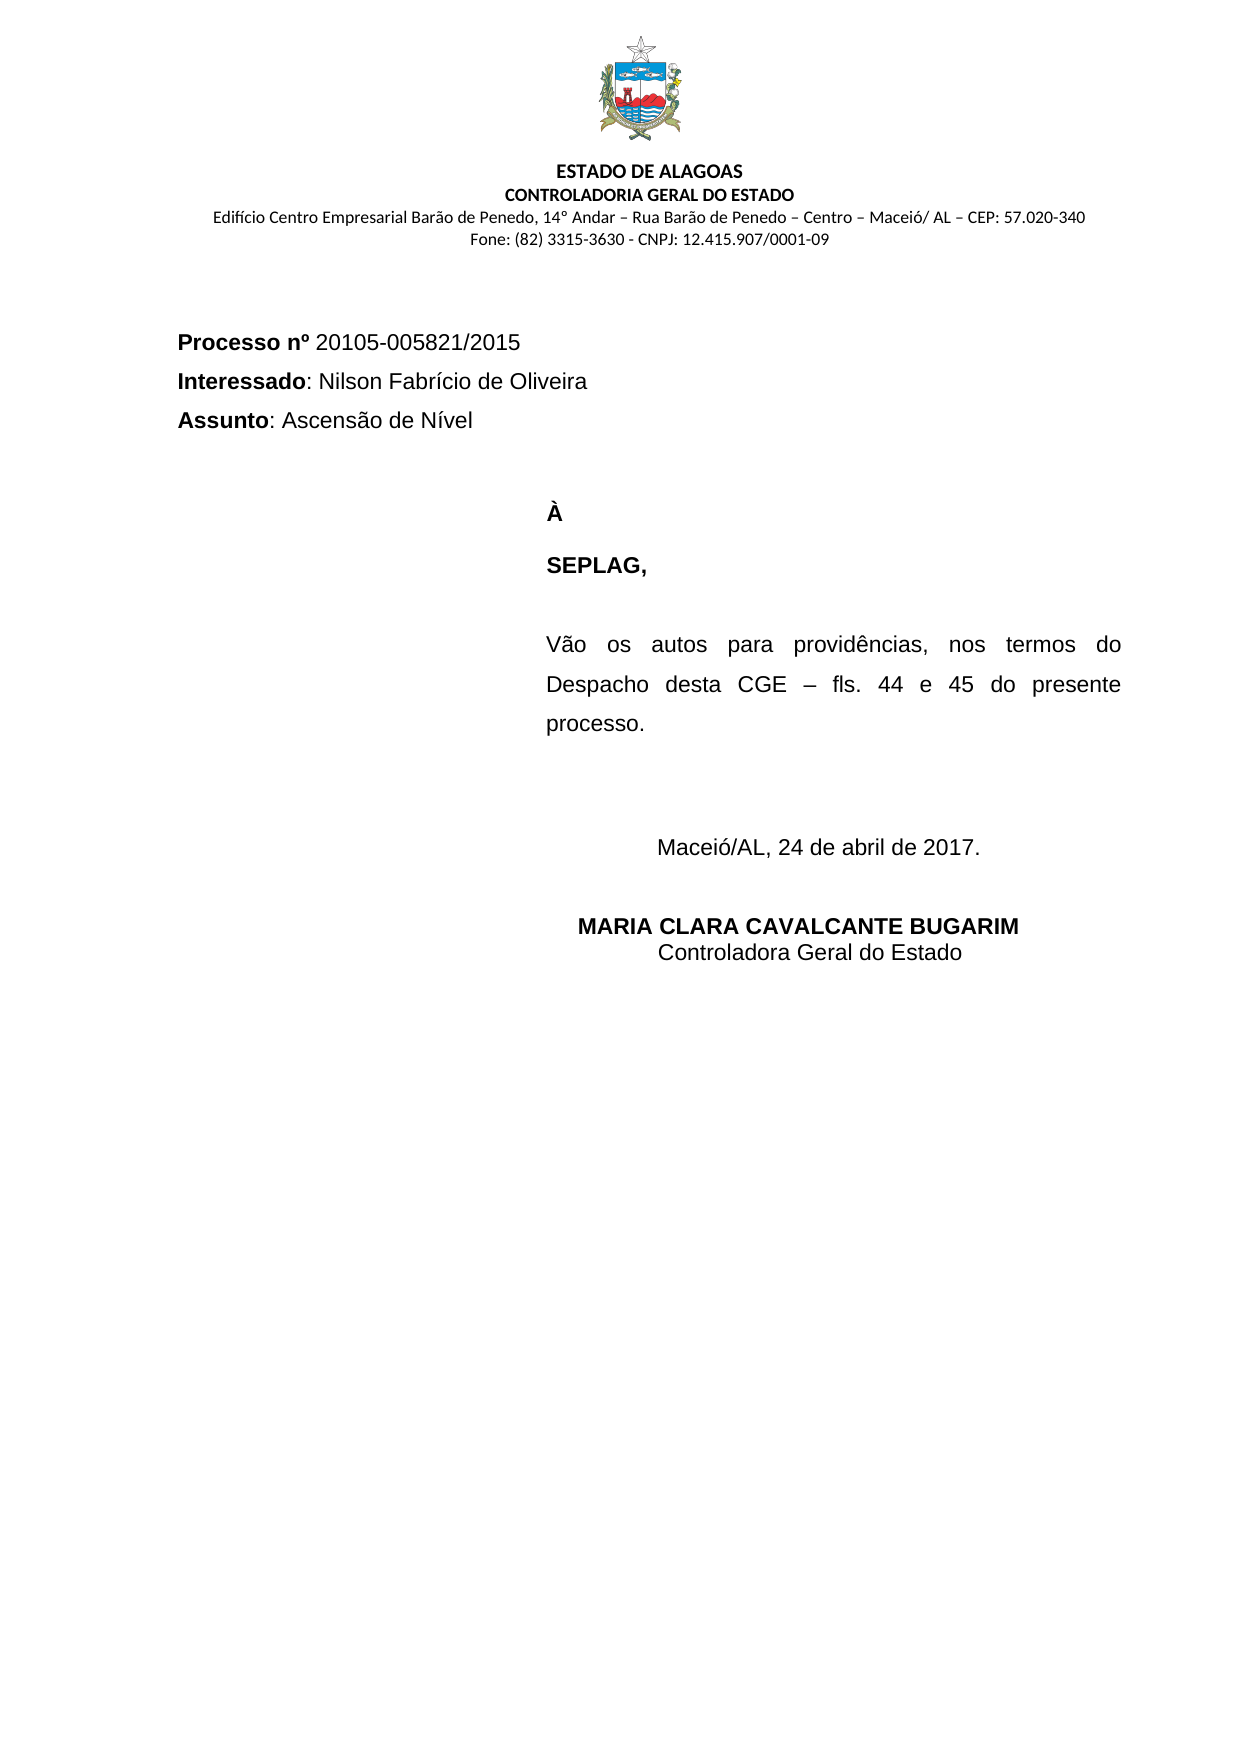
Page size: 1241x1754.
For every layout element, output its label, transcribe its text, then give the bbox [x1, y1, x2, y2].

text Assunto: Ascensão de Nível [177, 407, 1122, 434]
text Maceió/AL, 24 de abril de 2017. [251, 834, 1122, 860]
text MARIA CLARA CAVALCANTE BUGARIM [546, 913, 1122, 939]
picture [598, 36, 682, 141]
text Controladora Geral do Estado [546, 939, 1122, 966]
text Processo nº 20105-005821/2015 [177, 328, 1122, 355]
text Vão os autos para providências, nos termos do Despacho desta CGE – fls. 44 e 45 do presente processo. [546, 631, 1122, 737]
text À [546, 500, 1122, 526]
text SEPLAG, [546, 552, 1122, 579]
text Interessado: Nilson Fabrício de Oliveira [177, 368, 1122, 394]
